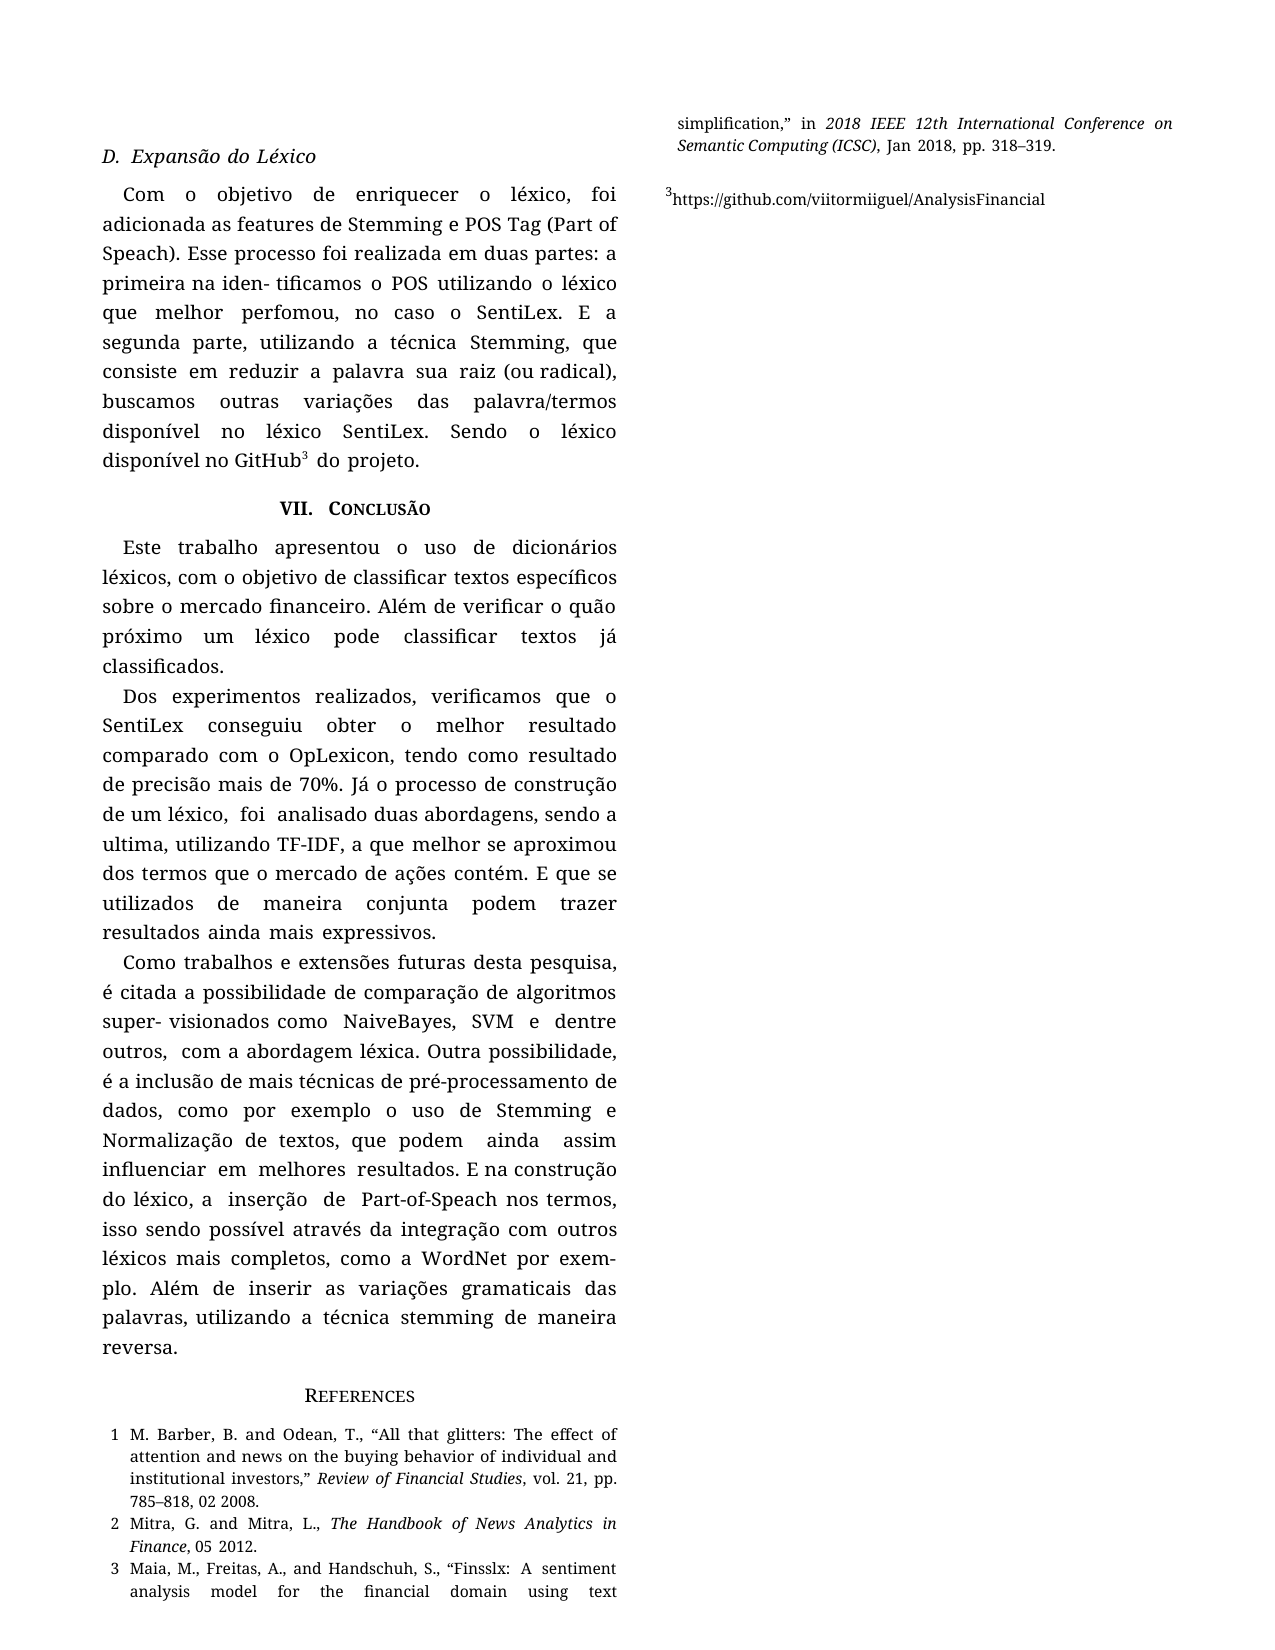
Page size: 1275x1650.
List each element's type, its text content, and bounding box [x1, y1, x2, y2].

text REFERENCES [304, 1382, 415, 1408]
list M. Barber, B. and Odean, T., “All that glitters: The effect of attention and news on the buying behavior of individual and institutional investors,” Review of Financial Studies, vol. 21, pp. 785–818, 02 2008. [110, 1423, 617, 1512]
text 3https://github.com/viitormiiguel/AnalysisFinancial [665, 183, 1185, 210]
list Maia, M., Freitas, A., and Handschuh, S., “Finsslx: A sentiment analysis model for the financial domain using text simplification,” in 2018 IEEE 12th International Conference on Semantic Computing (ICSC), Jan 2018, pp. 318–319. [658, 112, 1173, 156]
list Expansão do Léxico [102, 144, 629, 169]
text Como trabalhos e extensões futuras desta pesquisa, é citada a possibilidade de comparação de algoritmos super- visionados como NaiveBayes, SVM e dentre outros, com a abordagem léxica. Outra possibilidade, é a inclusão de mais técnicas de pré-processamento de dados, como por exemplo o uso de Stemming e Normalização de textos, que podem ainda assim influenciar em melhores resultados. E na construção do léxico, a inserção de Part-of-Speach nos termos, isso sendo possível através da integração com outros léxicos mais completos, como a WordNet por exem- plo. Além de inserir as variações gramaticais das palavras, utilizando a técnica stemming de maneira reversa. [102, 950, 617, 1360]
text Dos experimentos realizados, verificamos que o SentiLex conseguiu obter o melhor resultado comparado com o OpLexicon, tendo como resultado de precisão mais de 70%. Já o processo de construção de um léxico, foi analisado duas abordagens, sendo a ultima, utilizando TF-IDF, a que melhor se aproximou dos termos que o mercado de ações contém. E que se utilizados de maneira conjunta podem trazer resultados ainda mais expressivos. [102, 683, 617, 945]
list CONCLUSÃO [279, 496, 629, 521]
text Com o objetivo de enriquecer o léxico, foi adicionada as features de Stemming e POS Tag (Part of Speach). Esse processo foi realizada em duas partes: a primeira na iden- tificamos o POS utilizando o léxico que melhor perfomou, no caso o SentiLex. E a segunda parte, utilizando a técnica Stemming, que consiste em reduzir a palavra sua raiz (ou radical), buscamos outras variações das palavra/termos disponível no léxico SentiLex. Sendo o léxico disponível no GitHub3 do projeto. [102, 181, 617, 473]
list Mitra, G. and Mitra, L., The Handbook of News Analytics in Finance, 05 2012. [110, 1513, 617, 1557]
list Maia, M., Freitas, A., and Handschuh, S., “Finsslx: A sentiment analysis model for the financial domain using text simplification,” in 2018 IEEE 12th International Conference on Semantic Computing (ICSC), Jan 2018, pp. 318–319. [110, 1558, 617, 1602]
text Este trabalho apresentou o uso de dicionários léxicos, com o objetivo de classificar textos específicos sobre o mercado financeiro. Além de verificar o quão próximo um léxico pode classificar textos já classificados. [102, 534, 617, 678]
